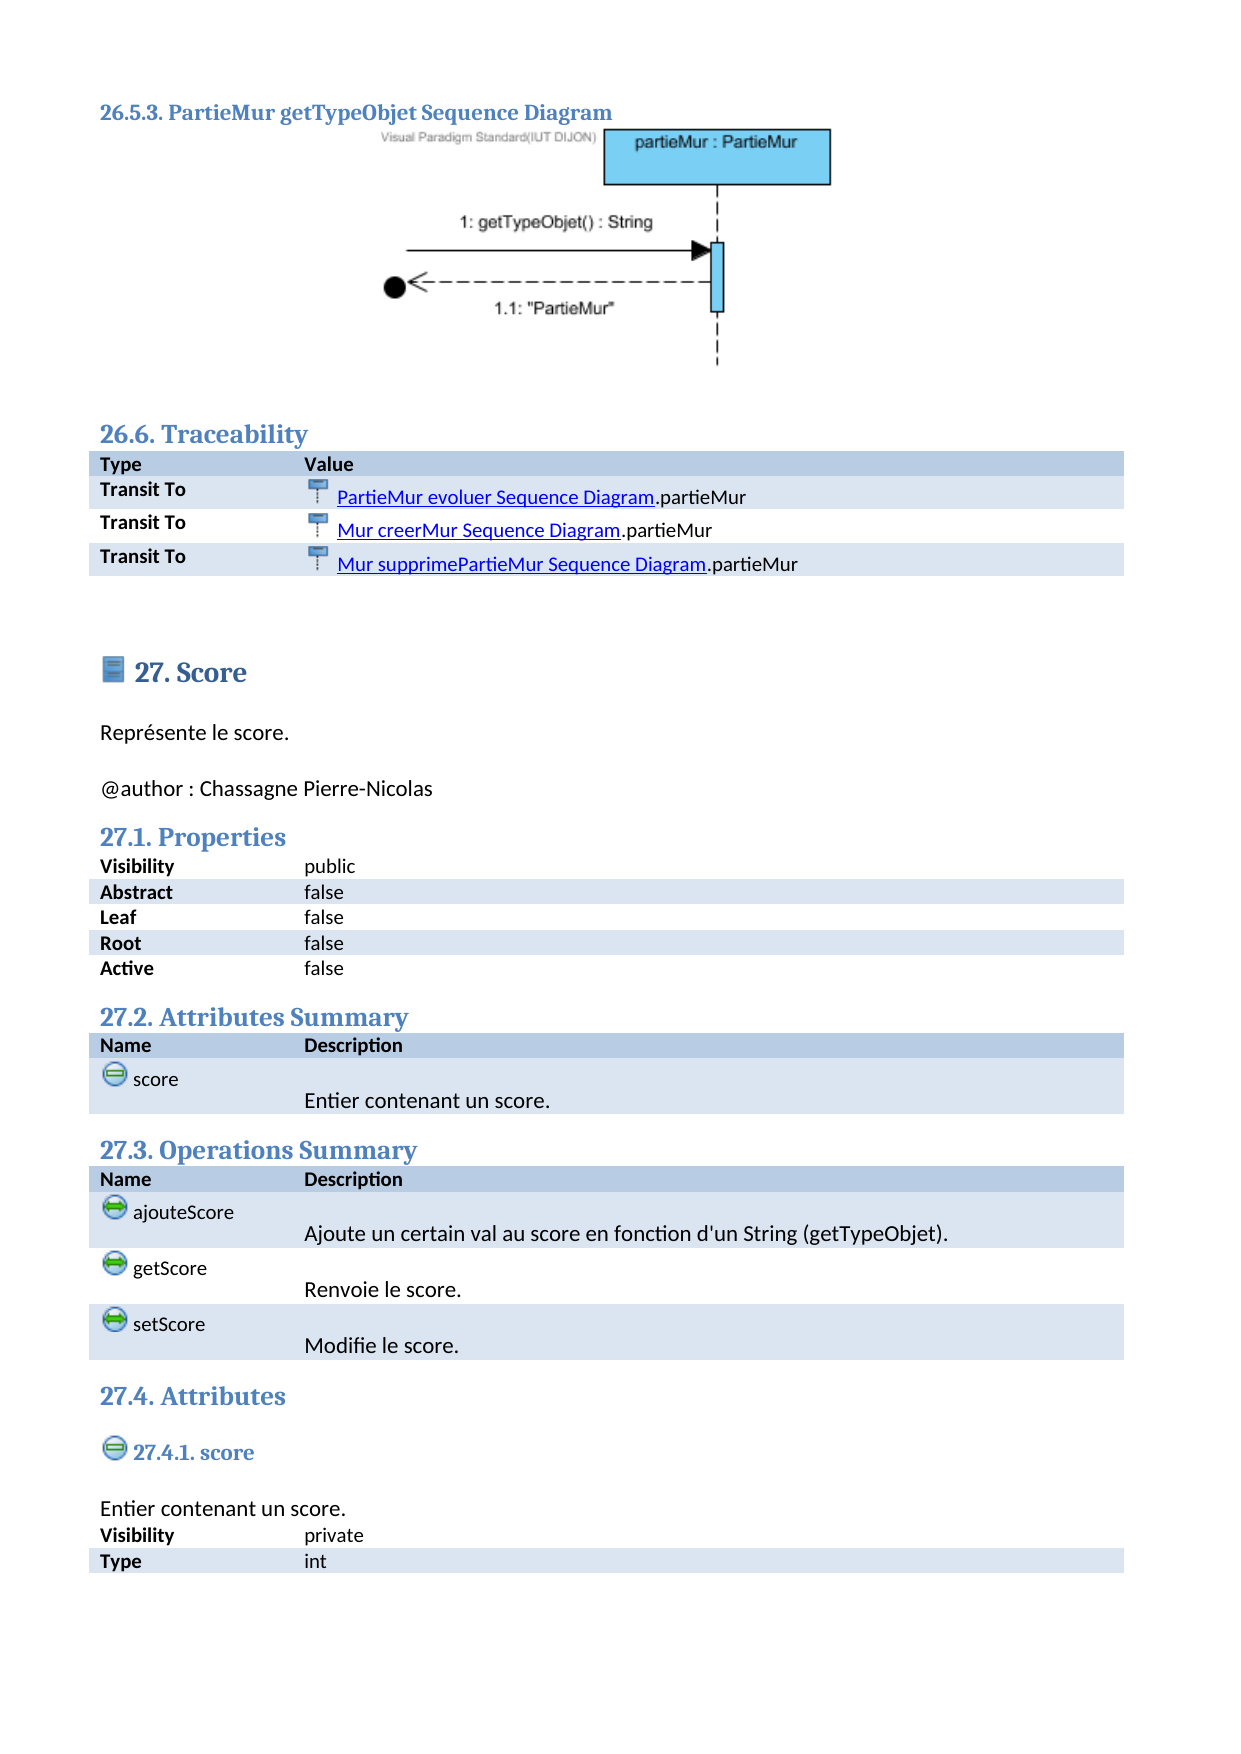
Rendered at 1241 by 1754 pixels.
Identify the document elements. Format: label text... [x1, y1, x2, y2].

table_header Visibility [89, 1523, 293, 1548]
subtitle 27.1. Properties [100, 822, 1140, 854]
table_cell Transit To [89, 510, 293, 543]
table_cell Mur supprimePartieMur Sequence Diagram.partieMur [293, 543, 1124, 576]
text Entier contenant un score. [100, 1494, 1140, 1522]
table_cell Entier contenant un score. [293, 1058, 1124, 1114]
subtitle 26.5.3. PartieMur getTypeObjet Sequence Diagram [100, 100, 1140, 126]
table_header Visibility [89, 854, 293, 879]
subtitle 26.6. Traceability [100, 419, 1140, 451]
table_header Description [293, 1166, 1124, 1192]
picture [100, 1304, 129, 1332]
picture [304, 545, 333, 571]
text @author : Chassagne Pierre-Nicolas [100, 774, 1140, 802]
table_cell getScore [89, 1248, 293, 1304]
table_cell Renvoie le score. [293, 1248, 1124, 1304]
table_cell Mur creerMur Sequence Diagram.partieMur [293, 510, 1124, 543]
table_cell PartieMur evoluer Sequence Diagram.partieMur [293, 476, 1124, 509]
picture [304, 478, 333, 505]
table_cell Active [89, 955, 293, 981]
table_cell Abstract [89, 879, 293, 904]
table_cell Leaf [89, 905, 293, 930]
table_cell false [293, 879, 1124, 904]
picture [100, 1059, 129, 1087]
table_cell Transit To [89, 476, 293, 509]
table_header public [293, 854, 1124, 879]
table_header private [293, 1523, 1124, 1548]
table_header Name [89, 1033, 293, 1058]
table_header Value [293, 451, 1124, 476]
picture [304, 512, 333, 538]
table_cell Root [89, 930, 293, 955]
subtitle 27.2. Attributes Summary [100, 1002, 1140, 1033]
text Représente le score. [100, 718, 1140, 746]
table_cell Modifie le score. [293, 1304, 1124, 1360]
table_cell false [293, 930, 1124, 955]
subtitle 27.4. Attributes [100, 1381, 1140, 1412]
table_cell int [293, 1548, 1124, 1573]
picture [100, 1192, 129, 1220]
subtitle 27.4.1. score [100, 1432, 1140, 1466]
table_cell setScore [89, 1304, 293, 1360]
table_cell Ajoute un certain val au score en fonction d'un String (getTypeObjet). [293, 1192, 1124, 1248]
table_cell Transit To [89, 543, 293, 576]
table_cell false [293, 905, 1124, 930]
table_header Description [293, 1033, 1124, 1058]
subtitle 27.3. Operations Summary [100, 1135, 1140, 1166]
picture [381, 127, 836, 371]
table_header Type [89, 451, 293, 476]
table_cell score [89, 1058, 293, 1114]
table_cell ajouteScore [89, 1192, 293, 1248]
table_cell false [293, 955, 1124, 981]
table_cell Type [89, 1548, 293, 1573]
picture [100, 1433, 129, 1461]
subtitle 27. Score [100, 654, 1140, 689]
table_header Name [89, 1166, 293, 1192]
picture [100, 655, 129, 683]
picture [100, 1248, 129, 1276]
